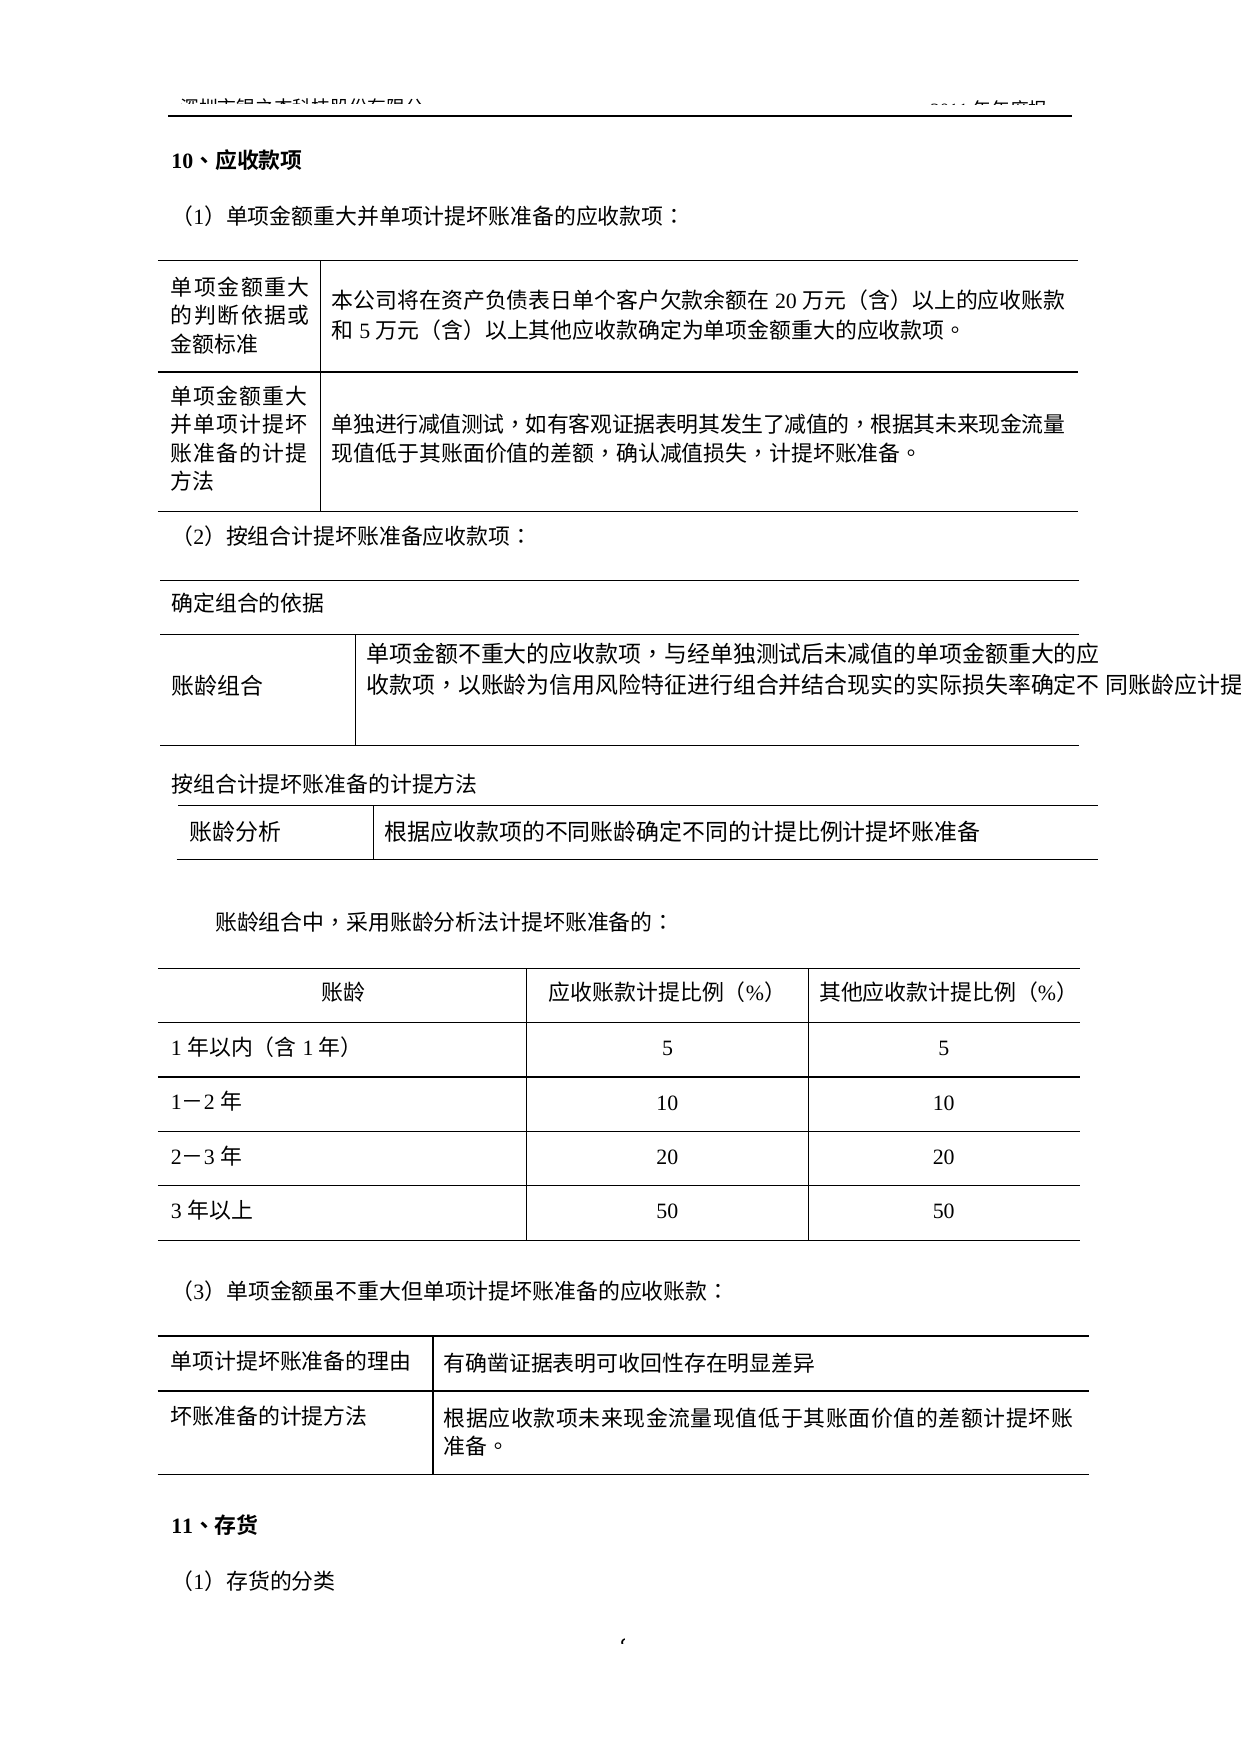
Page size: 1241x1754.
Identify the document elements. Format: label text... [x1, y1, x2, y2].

text 10、应收款项 [171, 145, 1077, 175]
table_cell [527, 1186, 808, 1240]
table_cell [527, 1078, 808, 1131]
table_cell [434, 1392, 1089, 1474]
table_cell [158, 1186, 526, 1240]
text 按组合计提坏账准备的计提方法 [171, 769, 1077, 799]
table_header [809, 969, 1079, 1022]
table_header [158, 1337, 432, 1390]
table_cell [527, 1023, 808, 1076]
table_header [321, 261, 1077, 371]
text （1）存货的分类 [171, 1566, 1077, 1596]
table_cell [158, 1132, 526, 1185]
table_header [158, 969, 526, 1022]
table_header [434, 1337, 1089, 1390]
text 11、存货 [171, 1511, 1077, 1540]
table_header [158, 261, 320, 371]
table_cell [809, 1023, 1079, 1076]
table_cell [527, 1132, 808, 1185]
text 账龄组合中，采用账龄分析法计提坏账准备的： [215, 907, 1077, 937]
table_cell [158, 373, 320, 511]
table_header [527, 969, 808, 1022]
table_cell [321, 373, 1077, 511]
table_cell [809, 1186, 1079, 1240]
text （2）按组合计提坏账准备应收款项： 确定组合的依据 [171, 521, 534, 618]
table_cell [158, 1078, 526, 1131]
text （1）单项金额重大并单项计提坏账准备的应收款项： [171, 201, 1077, 231]
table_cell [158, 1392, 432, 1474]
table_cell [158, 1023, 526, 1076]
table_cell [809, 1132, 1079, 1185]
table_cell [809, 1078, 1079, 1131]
text （3）单项金额虽不重大但单项计提坏账准备的应收账款： [171, 1276, 1077, 1306]
